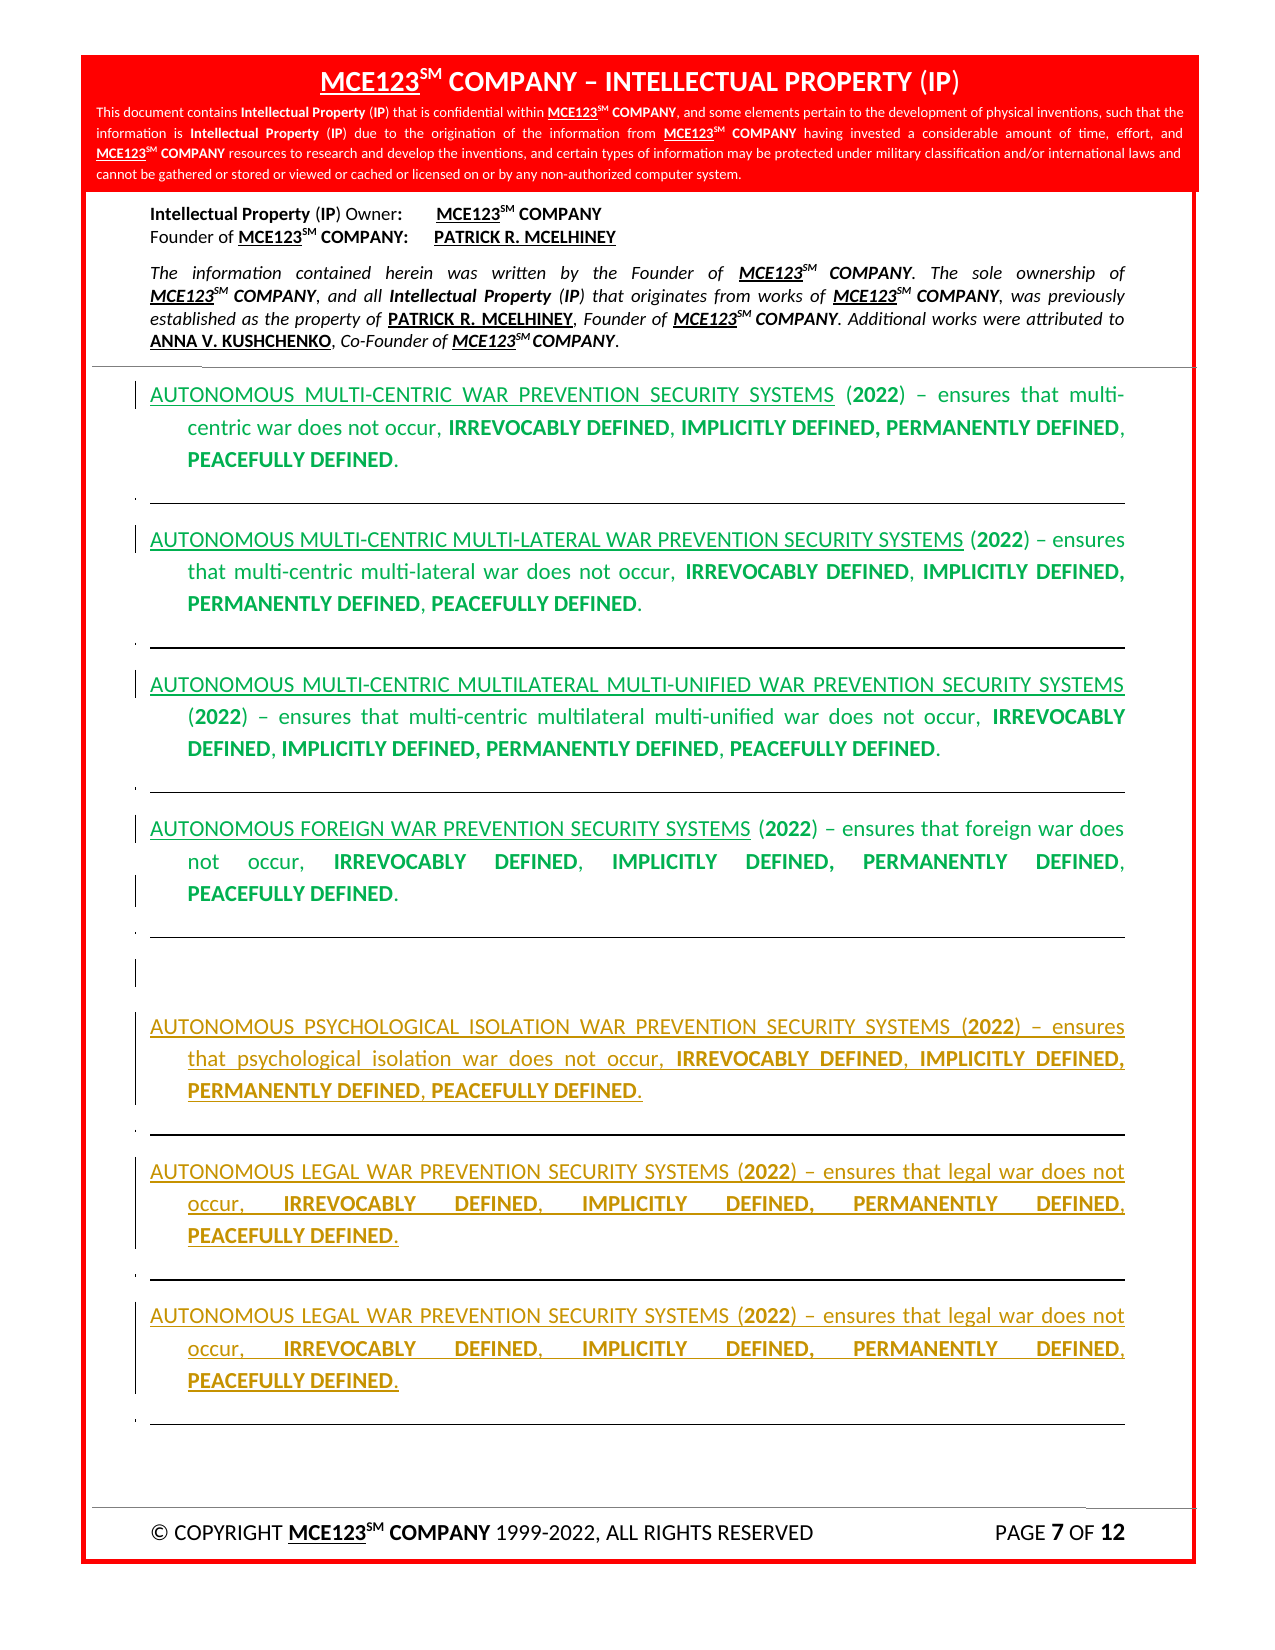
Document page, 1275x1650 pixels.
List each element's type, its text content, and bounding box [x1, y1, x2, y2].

text AUTONOMOUS FOREIGN WAR PREVENTION SECURITY SYSTEMS (2022) – ensures that foreign war does not occur, IRREVOCABLY DEFINED, IMPLICITLY DEFINED, PERMANENTLY DEFINED, PEACEFULLY DEFINED. [150, 814, 1125, 907]
text AUTONOMOUS MULTI-CENTRIC MULTILATERAL MULTI-UNIFIED WAR PREVENTION SECURITY SYSTEMS (2022) – ensures that multi-centric multilateral multi-unified war does not occur, IRREVOCABLY DEFINED, IMPLICITLY DEFINED, PERMANENTLY DEFINED, PEACEFULLY DEFINED. [150, 670, 1125, 694]
text AUTONOMOUS MULTI-CENTRIC WAR PREVENTION SECURITY SYSTEMS (2022) – ensures that multi-centric war does not occur, IRREVOCABLY DEFINED, IMPLICITLY DEFINED, PERMANENTLY DEFINED, PEACEFULLY DEFINED. [150, 381, 1125, 473]
text AUTONOMOUS MULTI-CENTRIC MULTI-LATERAL WAR PREVENTION SECURITY SYSTEMS (2022) – ensures that multi-centric multi-lateral war does not occur, IRREVOCABLY DEFINED, IMPLICITLY DEFINED, PERMANENTLY DEFINED, PEACEFULLY DEFINED. [150, 525, 1125, 618]
text AUTONOMOUS MULTI-CENTRIC MULTILATERAL MULTI-UNIFIED WAR PREVENTION SECURITY SYSTEMS (2022) – ensures that multi-centric multilateral multi-unified war does not occur, IRREVOCABLY DEFINED, IMPLICITLY DEFINED, PERMANENTLY DEFINED, PEACEFULLY DEFINED. [150, 696, 1125, 762]
